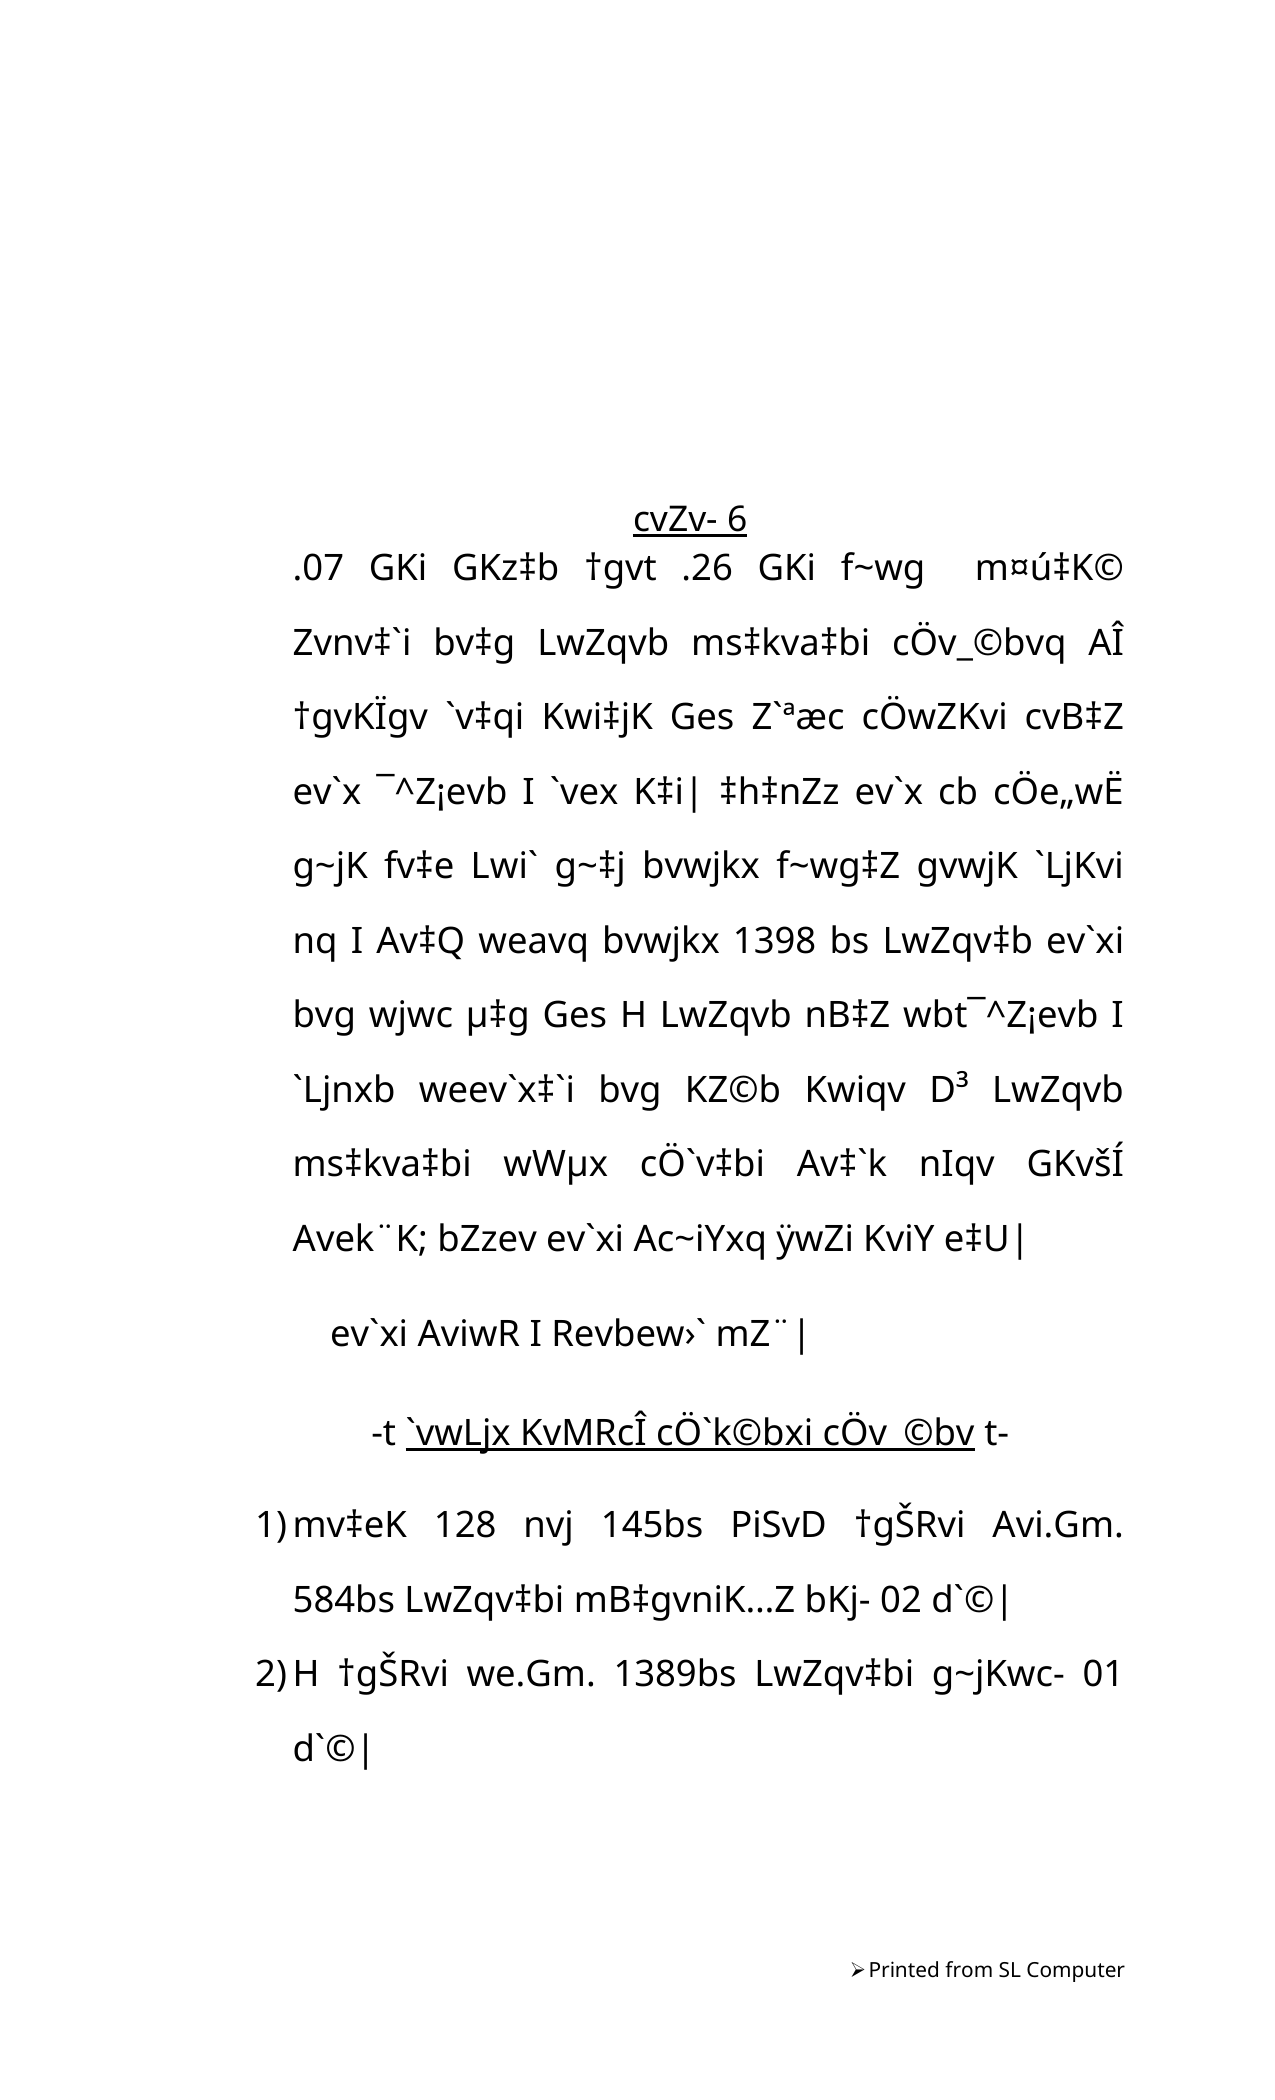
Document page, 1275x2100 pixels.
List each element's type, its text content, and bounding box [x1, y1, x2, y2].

list H †gŠRvi we.Gm. 1389bs LwZqv‡bi g~jKwc- 01 d`©| [255, 1647, 1125, 1772]
text ev`xi AviwR I Revbew›` mZ¨| [255, 1307, 1125, 1357]
text -t `vwLjx KvMRcÎ cÖ`k©bxi cÖv_©bv t- [255, 1407, 1125, 1456]
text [292, 542, 1125, 1262]
list mv‡eK 128 nvj 145bs PiSvD †gŠRvi Avi.Gm. 584bs LwZqv‡bi mB‡gvniK…Z bKj- 02 d`©| [255, 1498, 1125, 1623]
